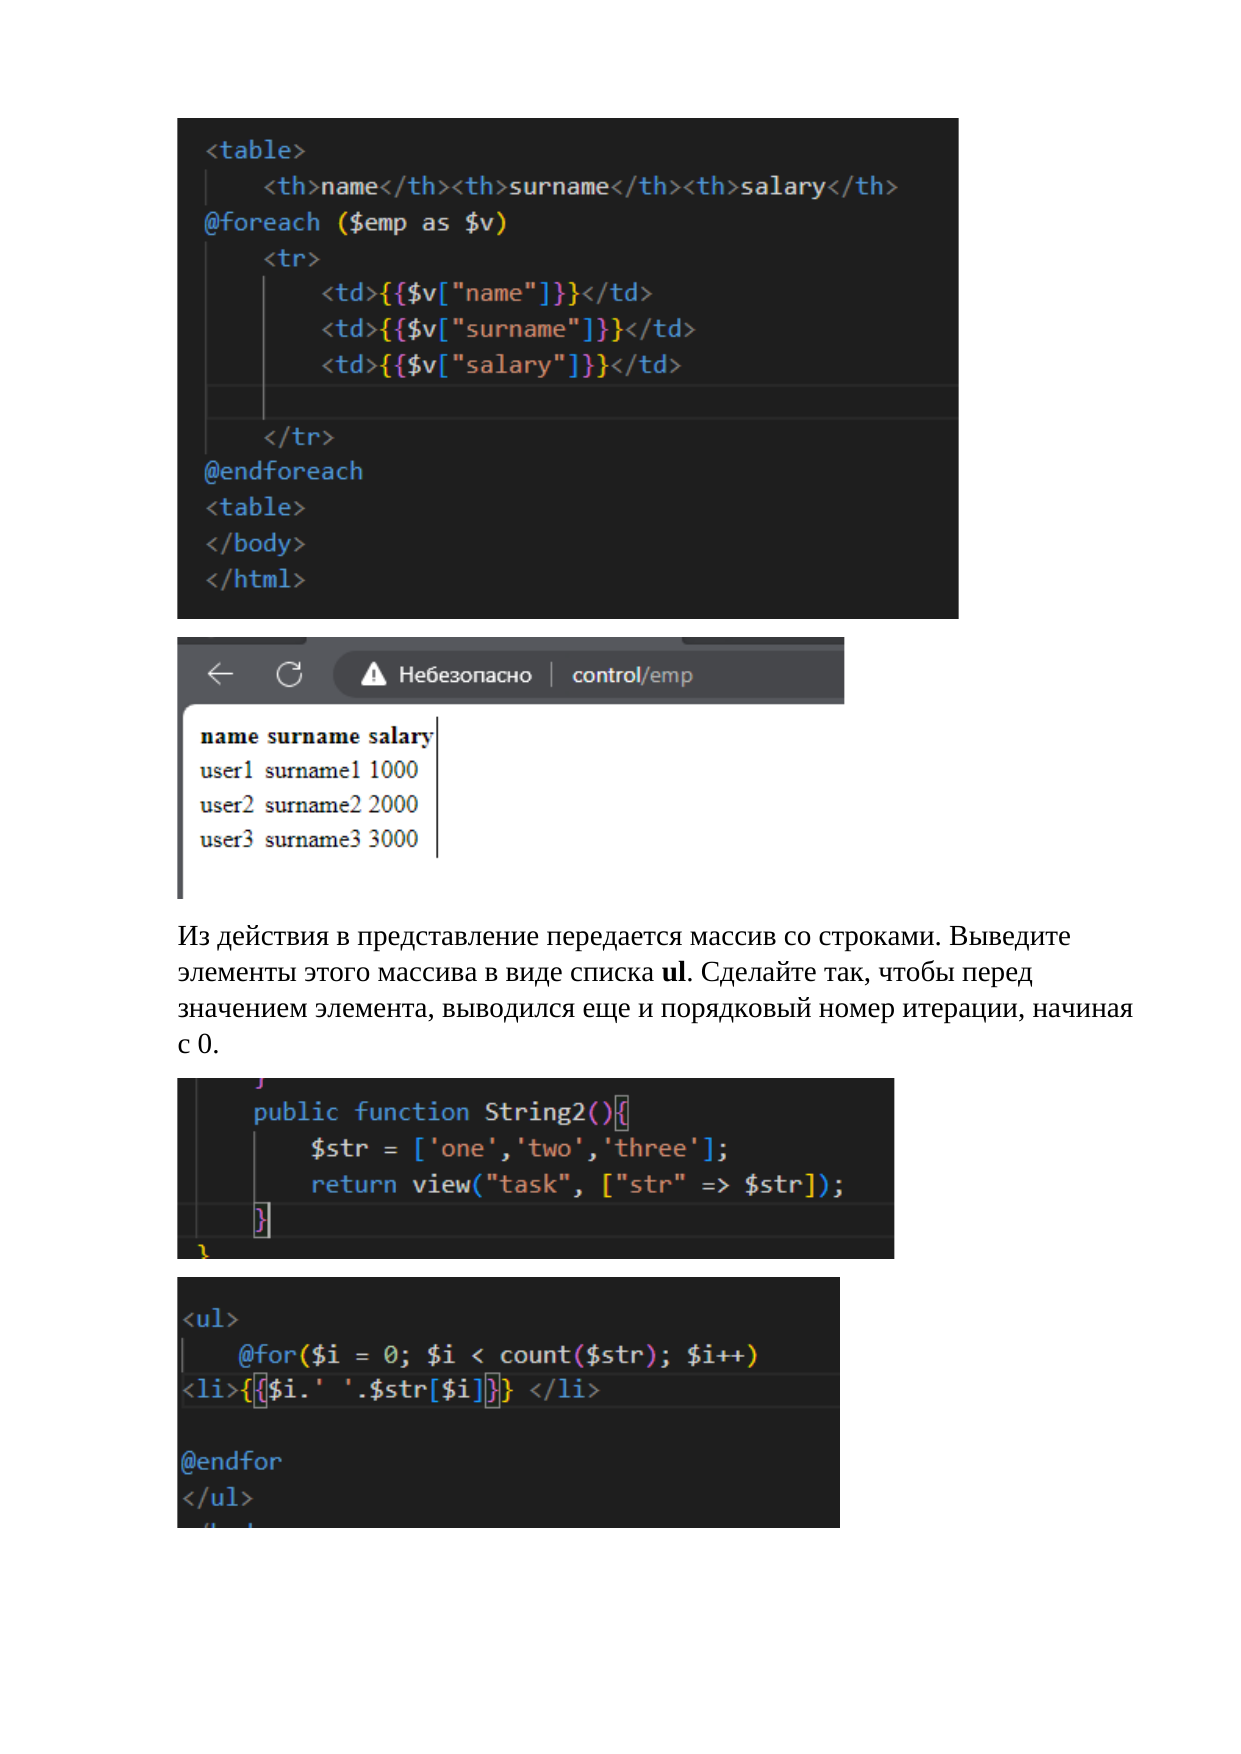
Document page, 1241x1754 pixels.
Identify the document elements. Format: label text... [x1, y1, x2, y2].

picture [177, 1078, 895, 1259]
picture [177, 1277, 840, 1528]
picture [177, 637, 845, 899]
text Из действия в представление передается массив со строками. Выведите элементы этого массива в виде списка ul. Сделайте так, чтобы перед значением элемента, выводился еще и порядковый номер итерации, начиная с 0. [177, 918, 1152, 1060]
picture [177, 118, 959, 619]
